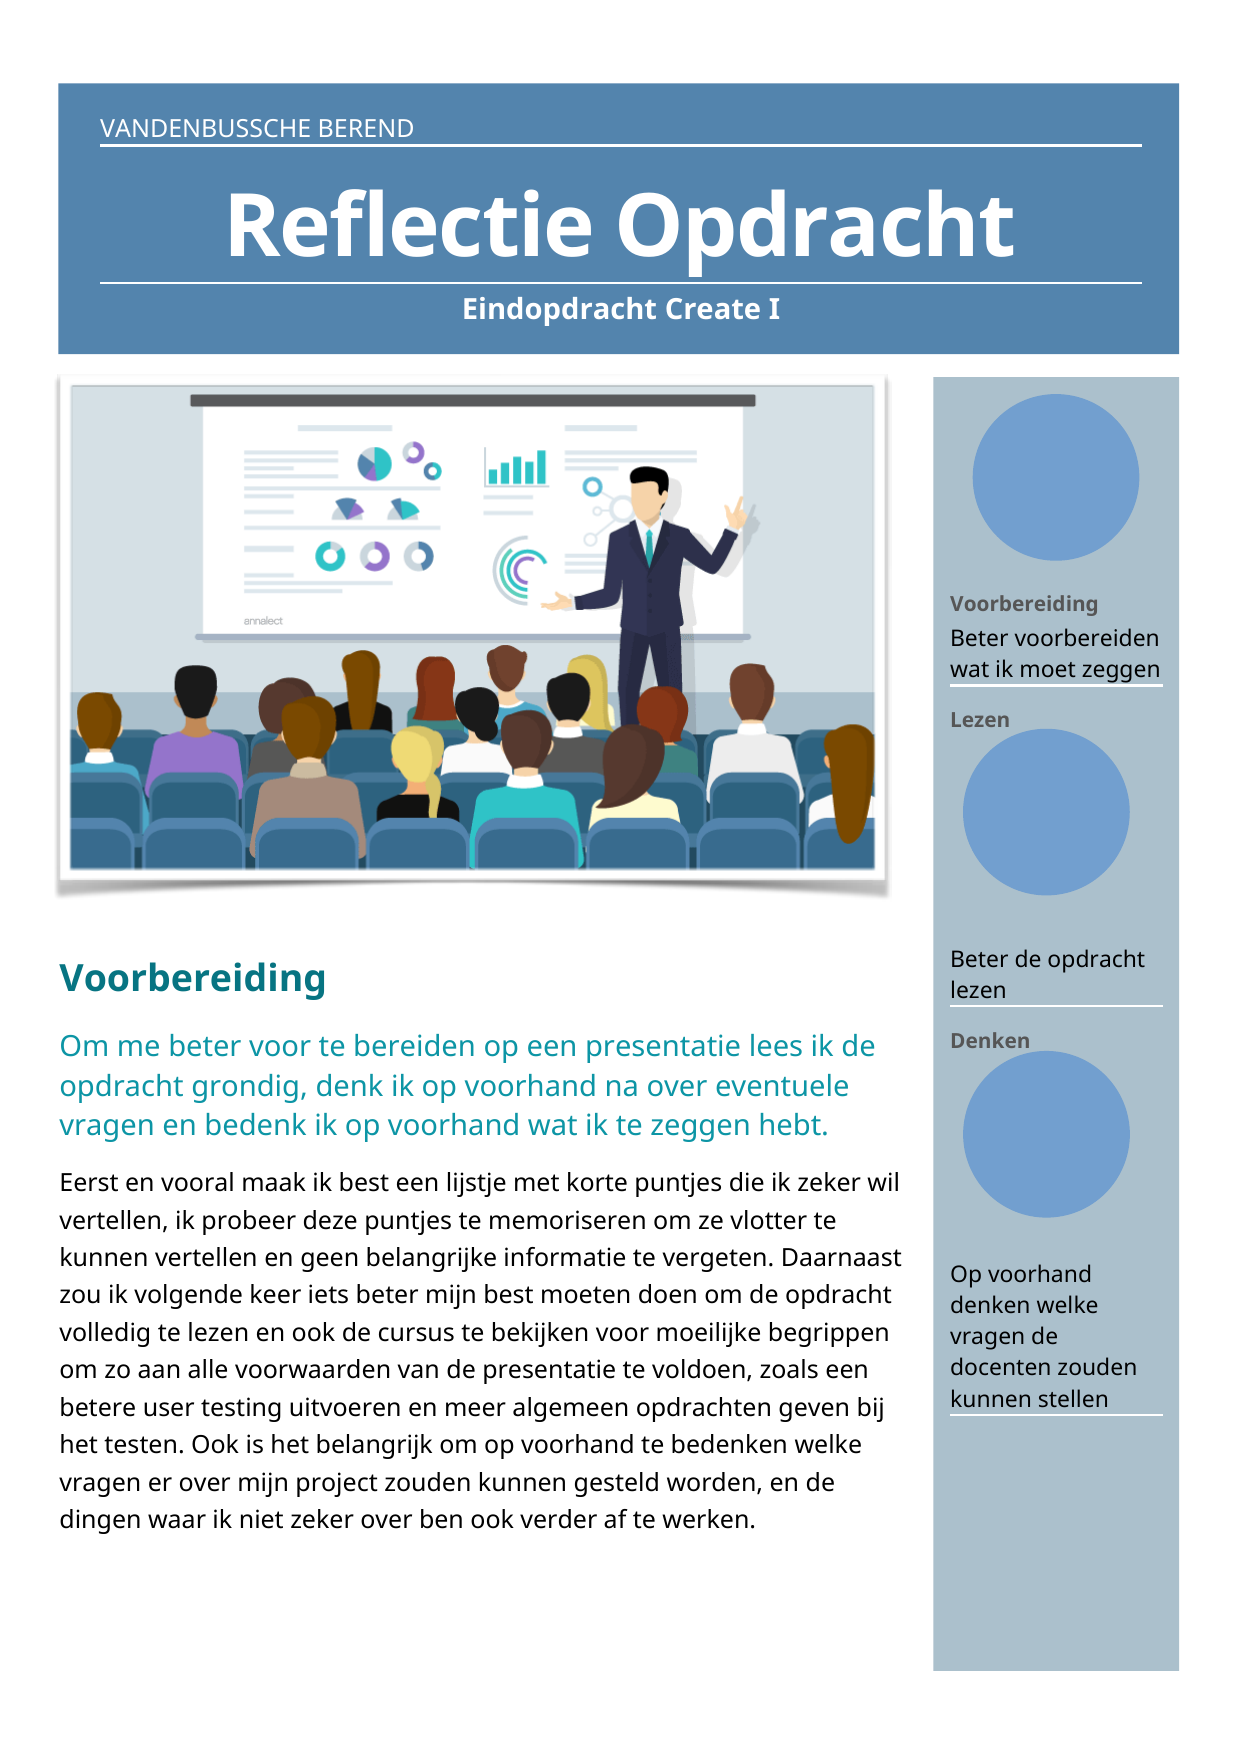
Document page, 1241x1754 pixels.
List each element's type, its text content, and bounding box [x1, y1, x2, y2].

subtitle Om me beter voor te bereiden op een presentatie lees ik de opdracht grondig, denk ik op voorhand na over eventuele vragen en bedenk ik op voorhand wat ik te zeggen hebt. [59, 1025, 933, 1144]
picture [54, 374, 892, 902]
text Eerst en vooral maak ik best een lijstje met korte puntjes die ik zeker wil vertellen, ik probeer deze puntjes te memoriseren om ze vlotter te kunnen vertellen en geen belangrijke informatie te vergeten. Daarnaast zou ik volgende keer iets beter mijn best moeten doen om de opdracht volledig te lezen en ook de cursus te bekijken voor moeilijke begrippen om zo aan alle voorwaarden van de presentatie te voldoen, zoals een betere user testing uitvoeren en meer algemeen opdrachten geven bij het testen. Ook is het belangrijk om op voorhand te bedenken welke vragen er over mijn project zouden kunnen gesteld worden, en de dingen waar ik niet zeker over ben ook verder af te werken. [59, 1165, 933, 1536]
